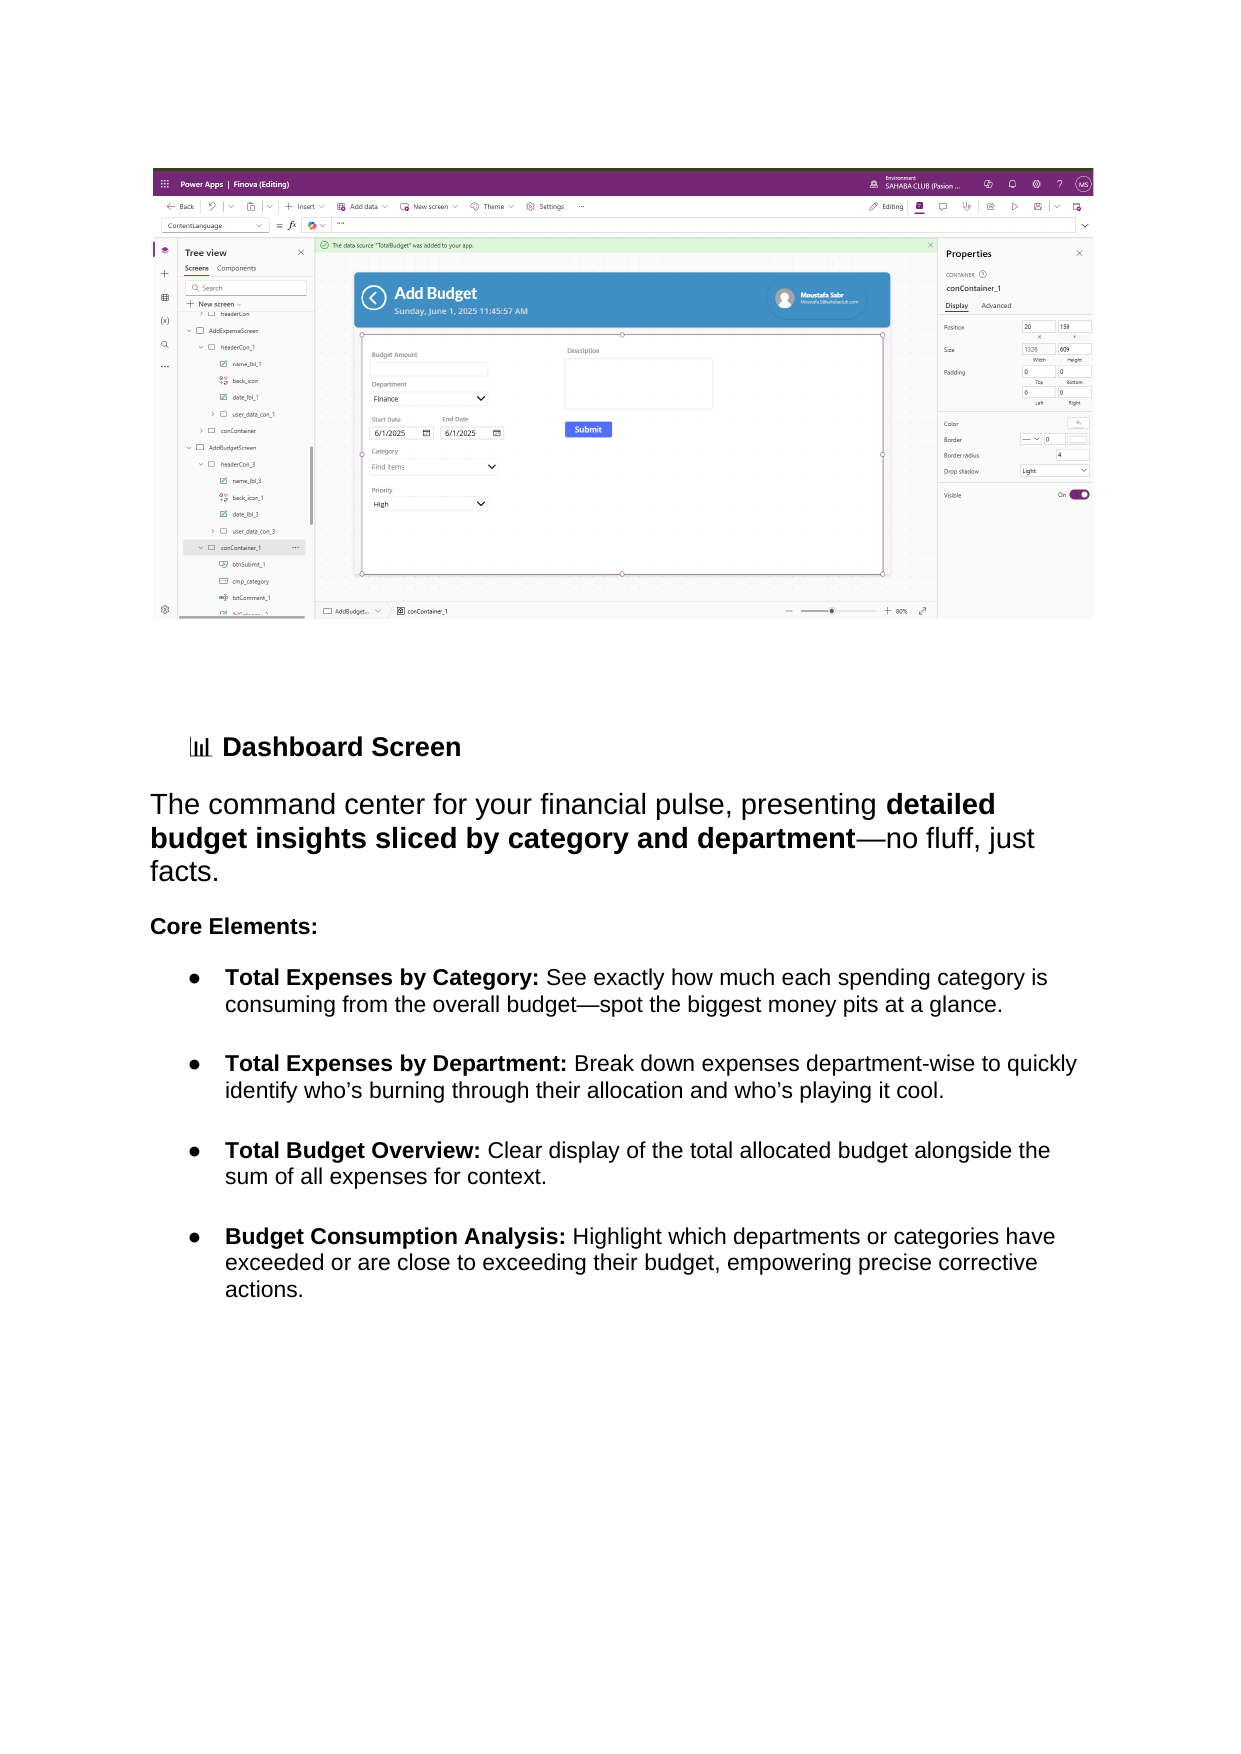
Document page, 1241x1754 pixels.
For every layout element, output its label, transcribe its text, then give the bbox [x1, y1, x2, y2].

subtitle Total Budget Overview: Clear display of the total allocated budget alongside the sum of all expenses for context. [187, 1137, 1090, 1223]
subtitle Total Expenses by Department: Break down expenses department-wise to quickly identify who’s burning through their allocation and who’s playing it cool. [187, 1050, 1090, 1137]
subtitle Core Elements: [150, 913, 1090, 939]
subtitle The command center for your financial pulse, presenting detailed budget insights sliced by category and department—no fluff, just facts. [150, 787, 1090, 888]
subtitle Budget Consumption Analysis: Highlight which departments or categories have exceeded or are close to exceeding their budget, empowering precise corrective actions. [187, 1223, 1090, 1336]
subtitle 📊 Dashboard Screen [187, 731, 1090, 762]
picture [153, 168, 1094, 619]
subtitle Total Expenses by Category: See exactly how much each spending category is consuming from the overall budget—spot the biggest money pits at a glance. [187, 964, 1090, 1050]
